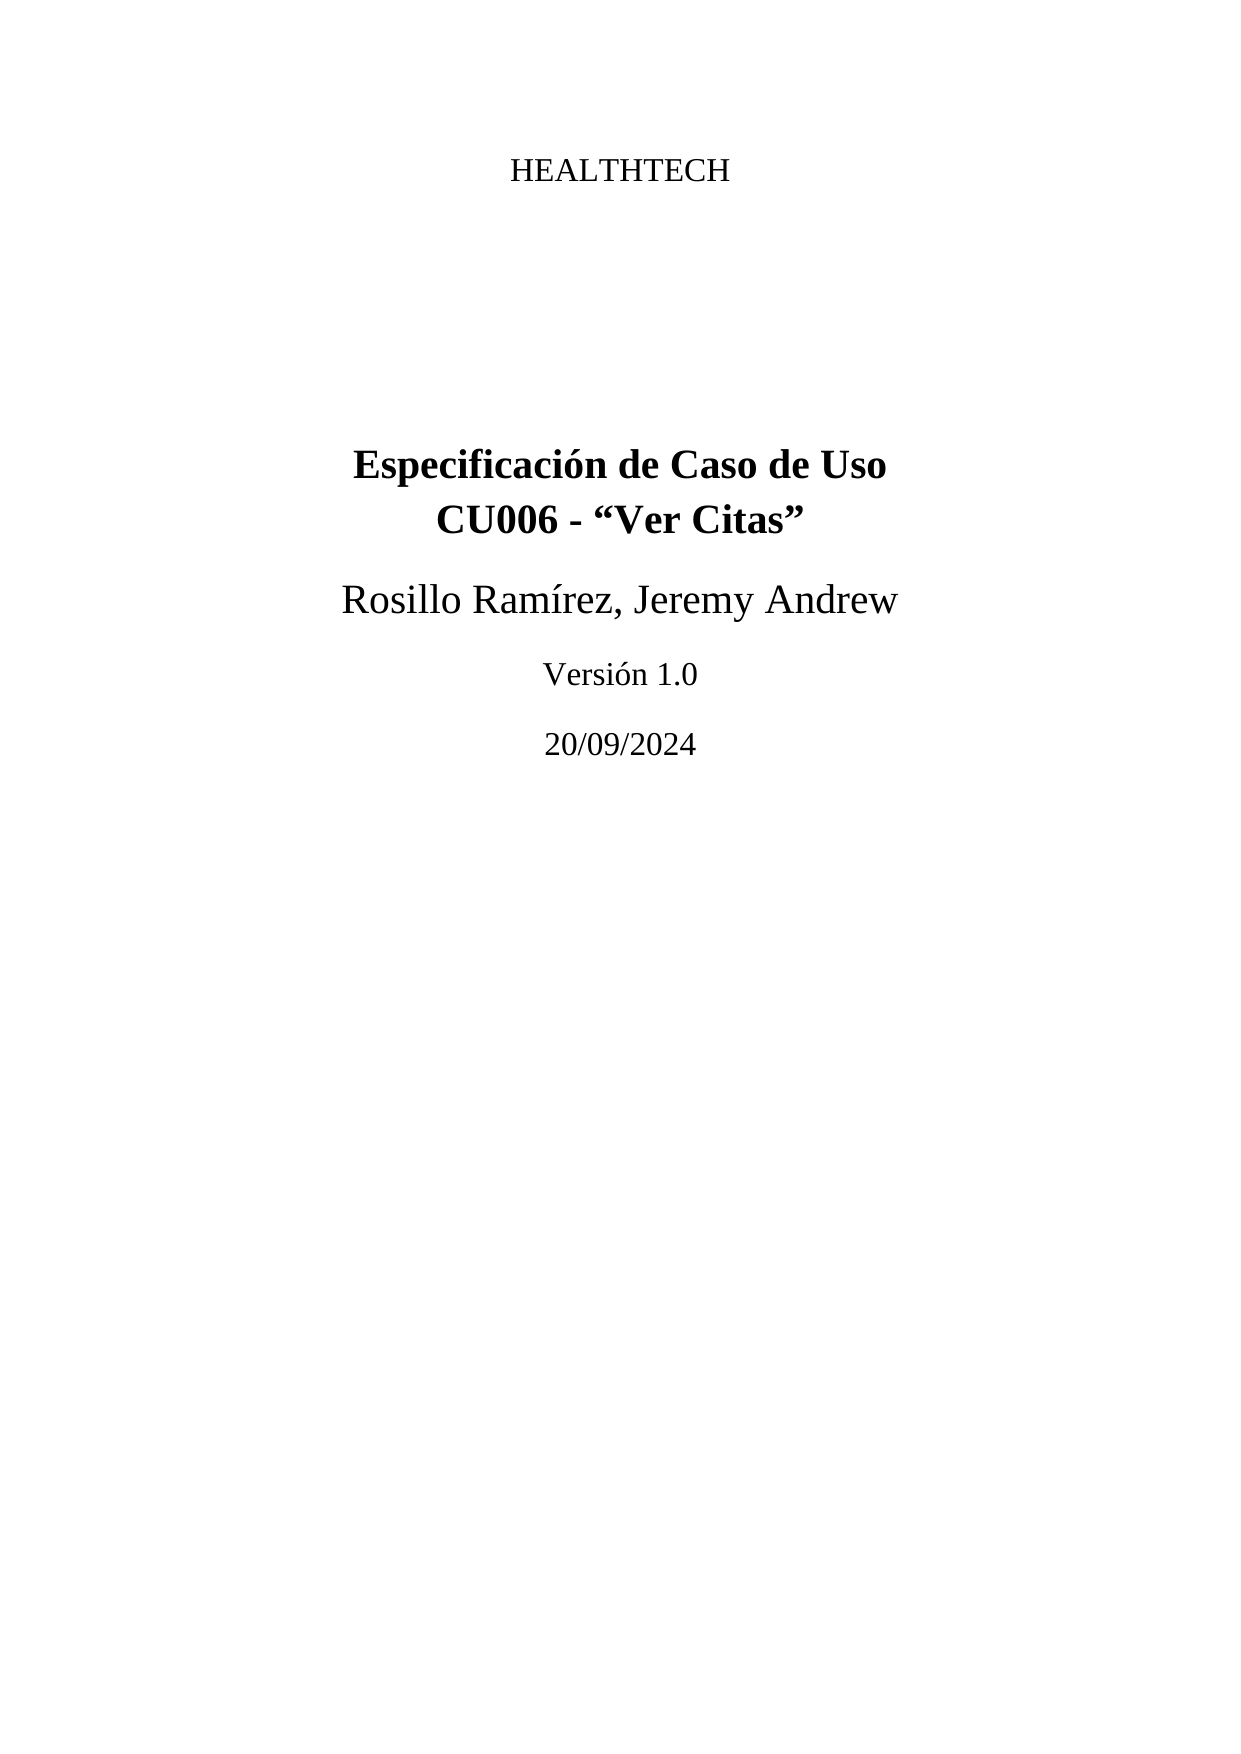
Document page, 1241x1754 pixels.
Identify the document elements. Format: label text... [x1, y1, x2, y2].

text Versión 1.0 [150, 655, 1090, 693]
text Especificación de Caso de Uso CU006 - “Ver Citas” [150, 439, 1090, 542]
text HEALTHTECH [150, 150, 1090, 188]
text 20/09/2024 [150, 724, 1090, 762]
text Rosillo Ramírez, Jeremy Andrew [150, 574, 1090, 622]
